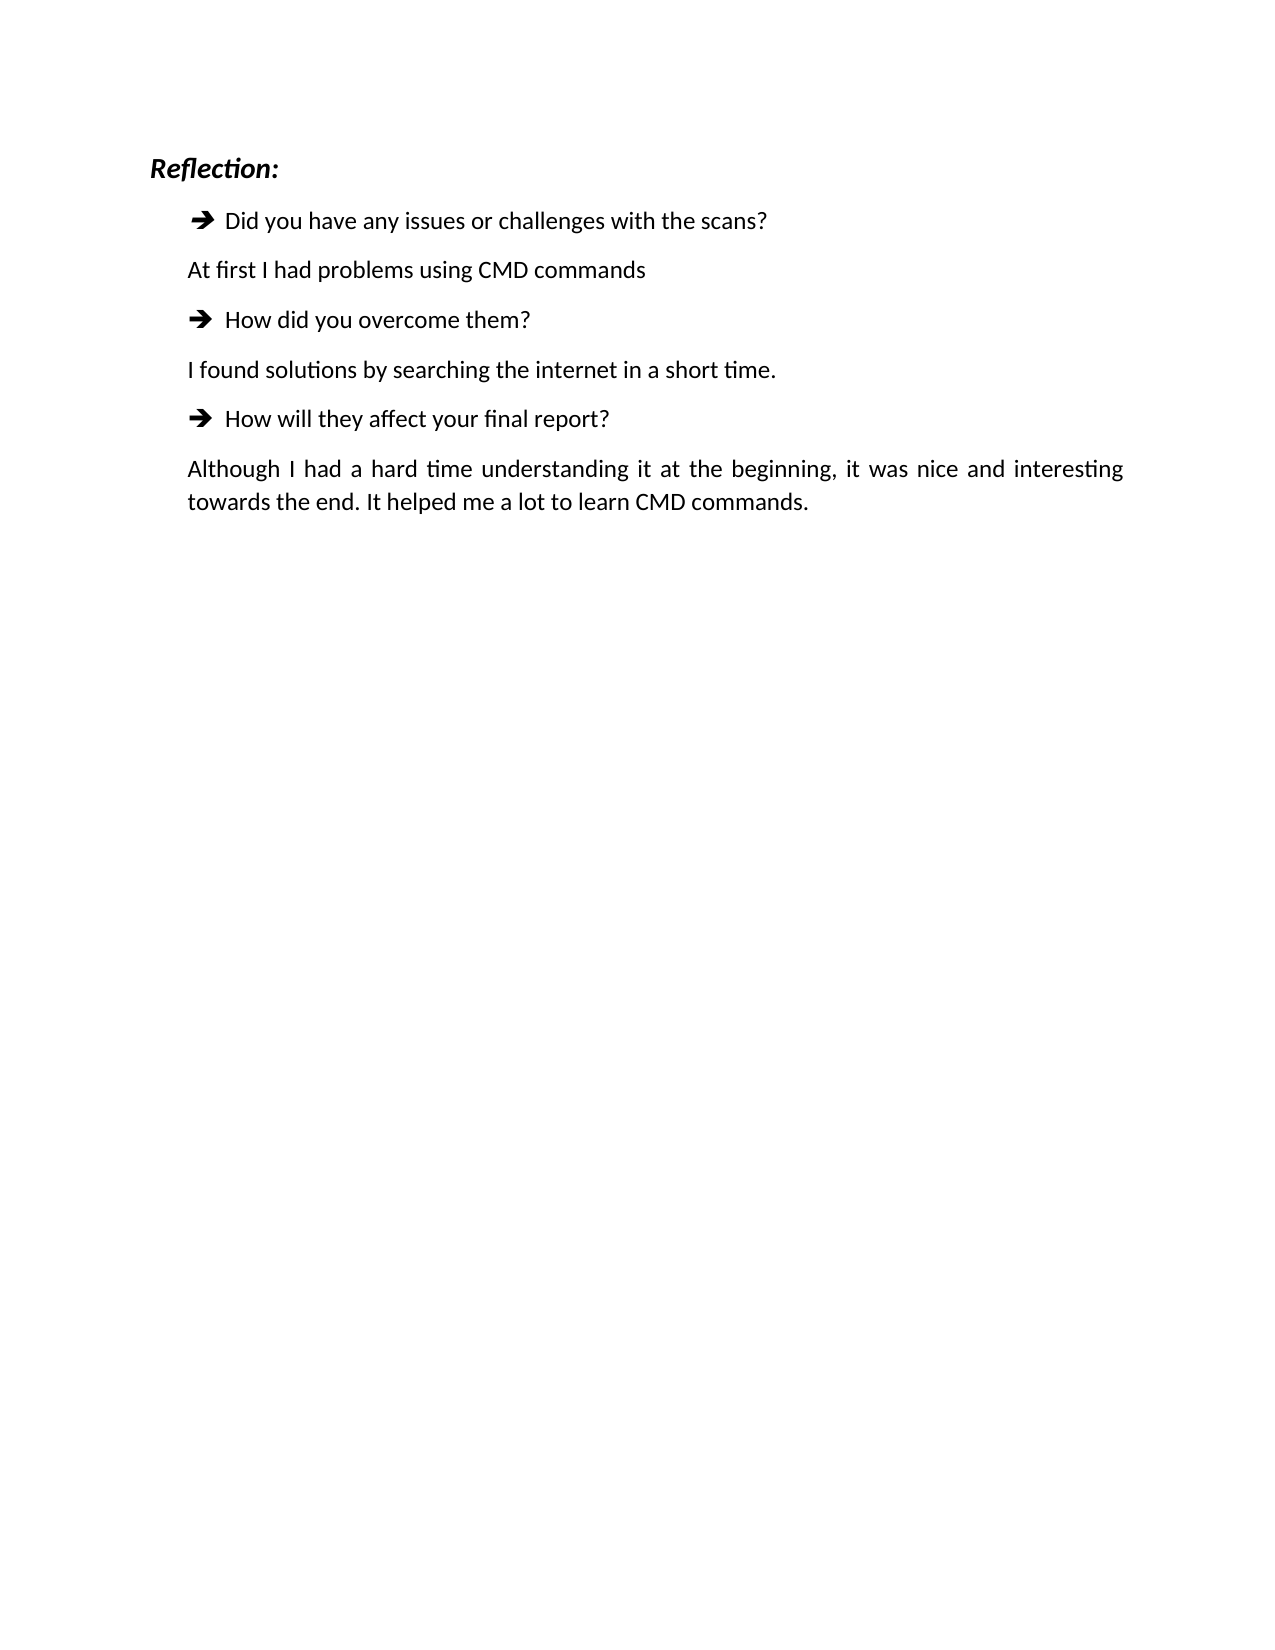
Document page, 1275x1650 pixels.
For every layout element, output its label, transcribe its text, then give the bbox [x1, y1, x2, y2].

list Did you have any issues or challenges with the scans? [187, 205, 1125, 236]
list How will they affect your final report? [187, 403, 1125, 434]
text At first I had problems using CMD commands [150, 255, 1125, 285]
text Although I had a hard time understanding it at the beginning, it was nice and interesting towards the end. It helped me a lot to learn CMD commands. [187, 453, 1125, 516]
text I found solutions by searching the internet in a short time. [150, 354, 1125, 384]
list How did you overcome them? [187, 304, 1125, 335]
text Reflection: [150, 150, 1125, 186]
